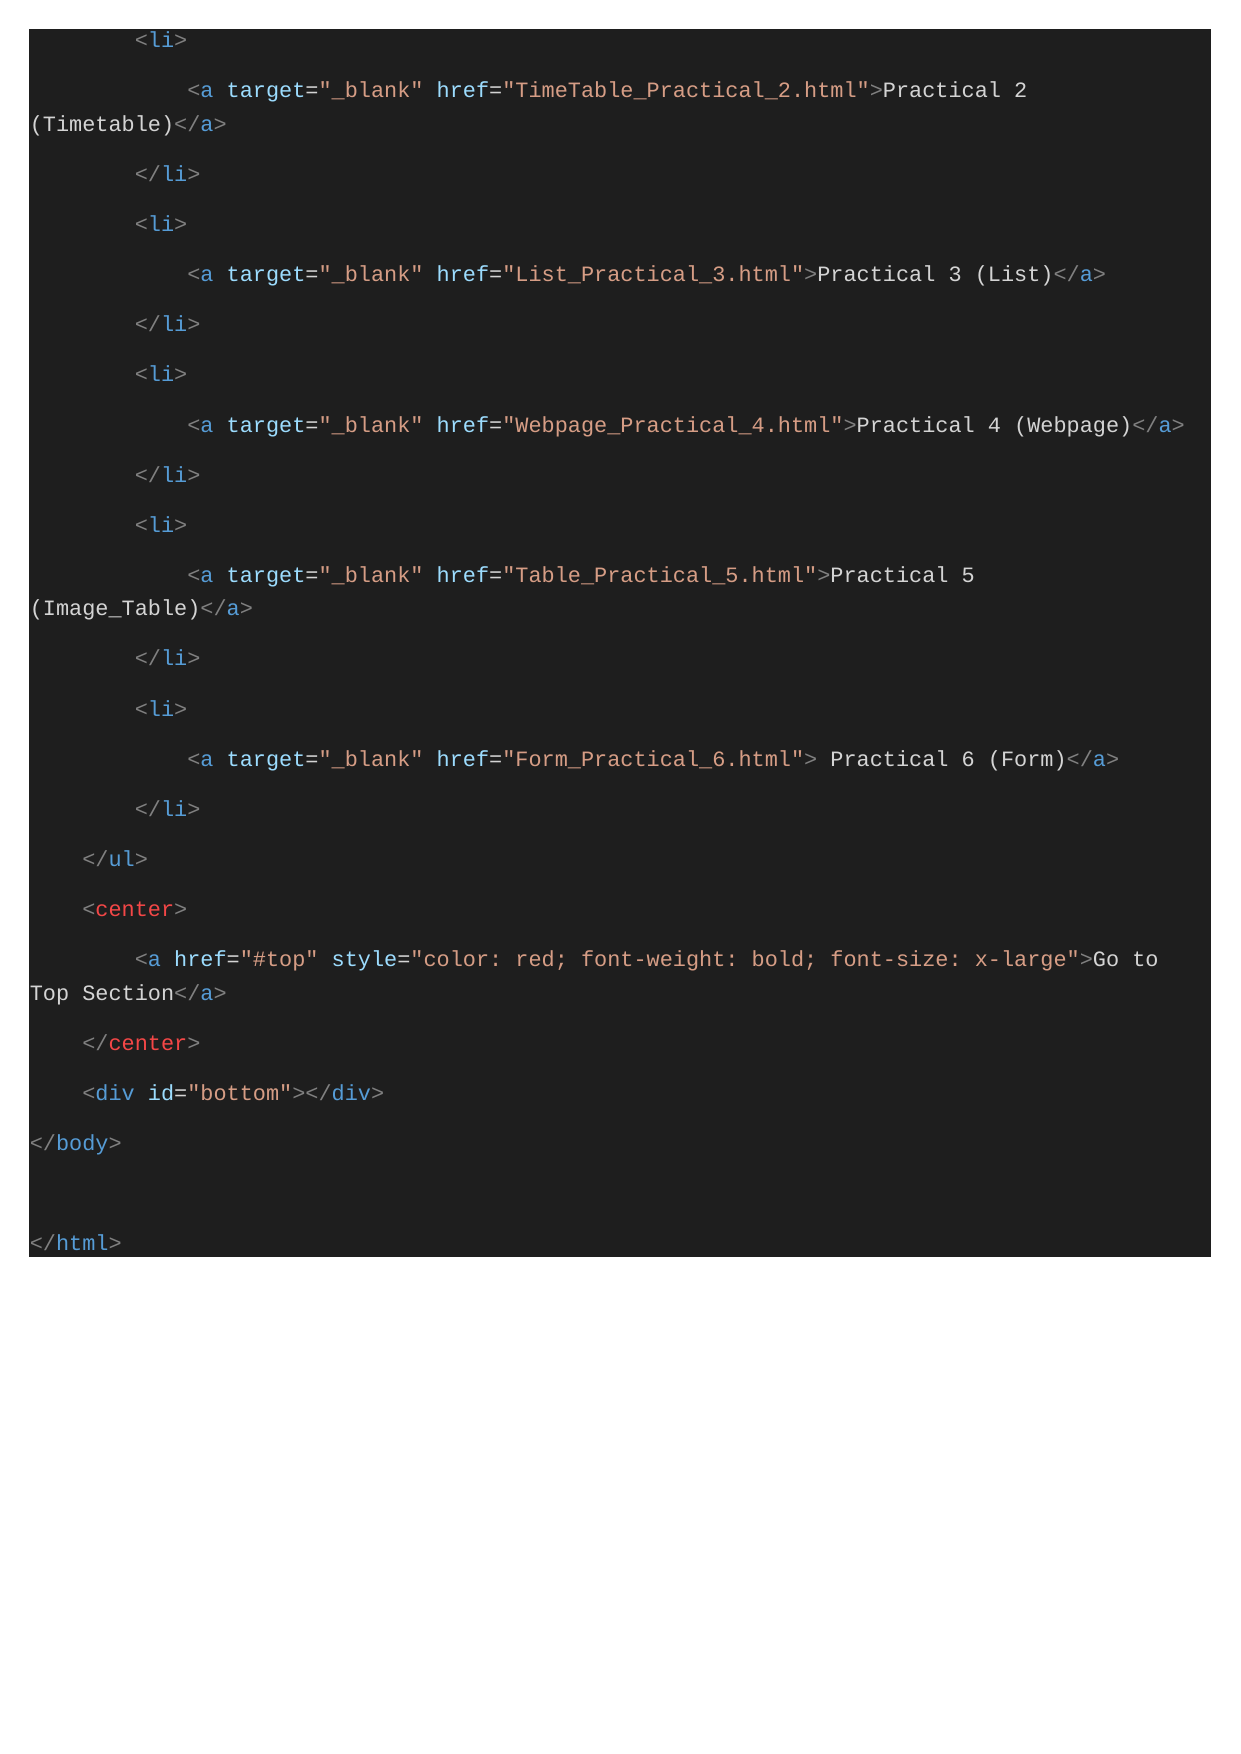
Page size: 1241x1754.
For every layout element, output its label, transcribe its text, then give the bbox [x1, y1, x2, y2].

text <div id="bottom"></div> [29, 1082, 1211, 1107]
text <a href="#top" style="color: red; font-weight: bold; font-size: x-large">Go to Top Section</a> [29, 948, 1211, 1006]
text </body> [29, 1132, 1211, 1157]
text </center> [29, 1032, 1211, 1057]
text <li> [29, 514, 1211, 539]
text </li> [29, 464, 1211, 489]
text <li> [29, 698, 1211, 722]
text <a target="_blank" href="Form_Practical_6.html"> Practical 6 (Form)</a> [29, 748, 1211, 773]
text <li> [29, 29, 1211, 54]
text <center> [29, 898, 1211, 923]
text </ul> [29, 848, 1211, 873]
text <li> [29, 213, 1211, 238]
text </li> [29, 798, 1211, 823]
text </li> [29, 163, 1211, 188]
text <a target="_blank" href="Table_Practical_5.html">Practical 5 (Image_Table)</a> [29, 564, 1211, 622]
text </li> [29, 648, 1211, 672]
text <li> [29, 364, 1211, 388]
text </html> [29, 1232, 1211, 1257]
text <a target="_blank" href="TimeTable_Practical_2.html">Practical 2 (Timetable)</a> [29, 80, 1211, 138]
text <a target="_blank" href="List_Practical_3.html">Practical 3 (List)</a> [29, 263, 1211, 288]
text <a target="_blank" href="Webpage_Practical_4.html">Practical 4 (Webpage)</a> [29, 414, 1211, 438]
text </li> [29, 313, 1211, 338]
